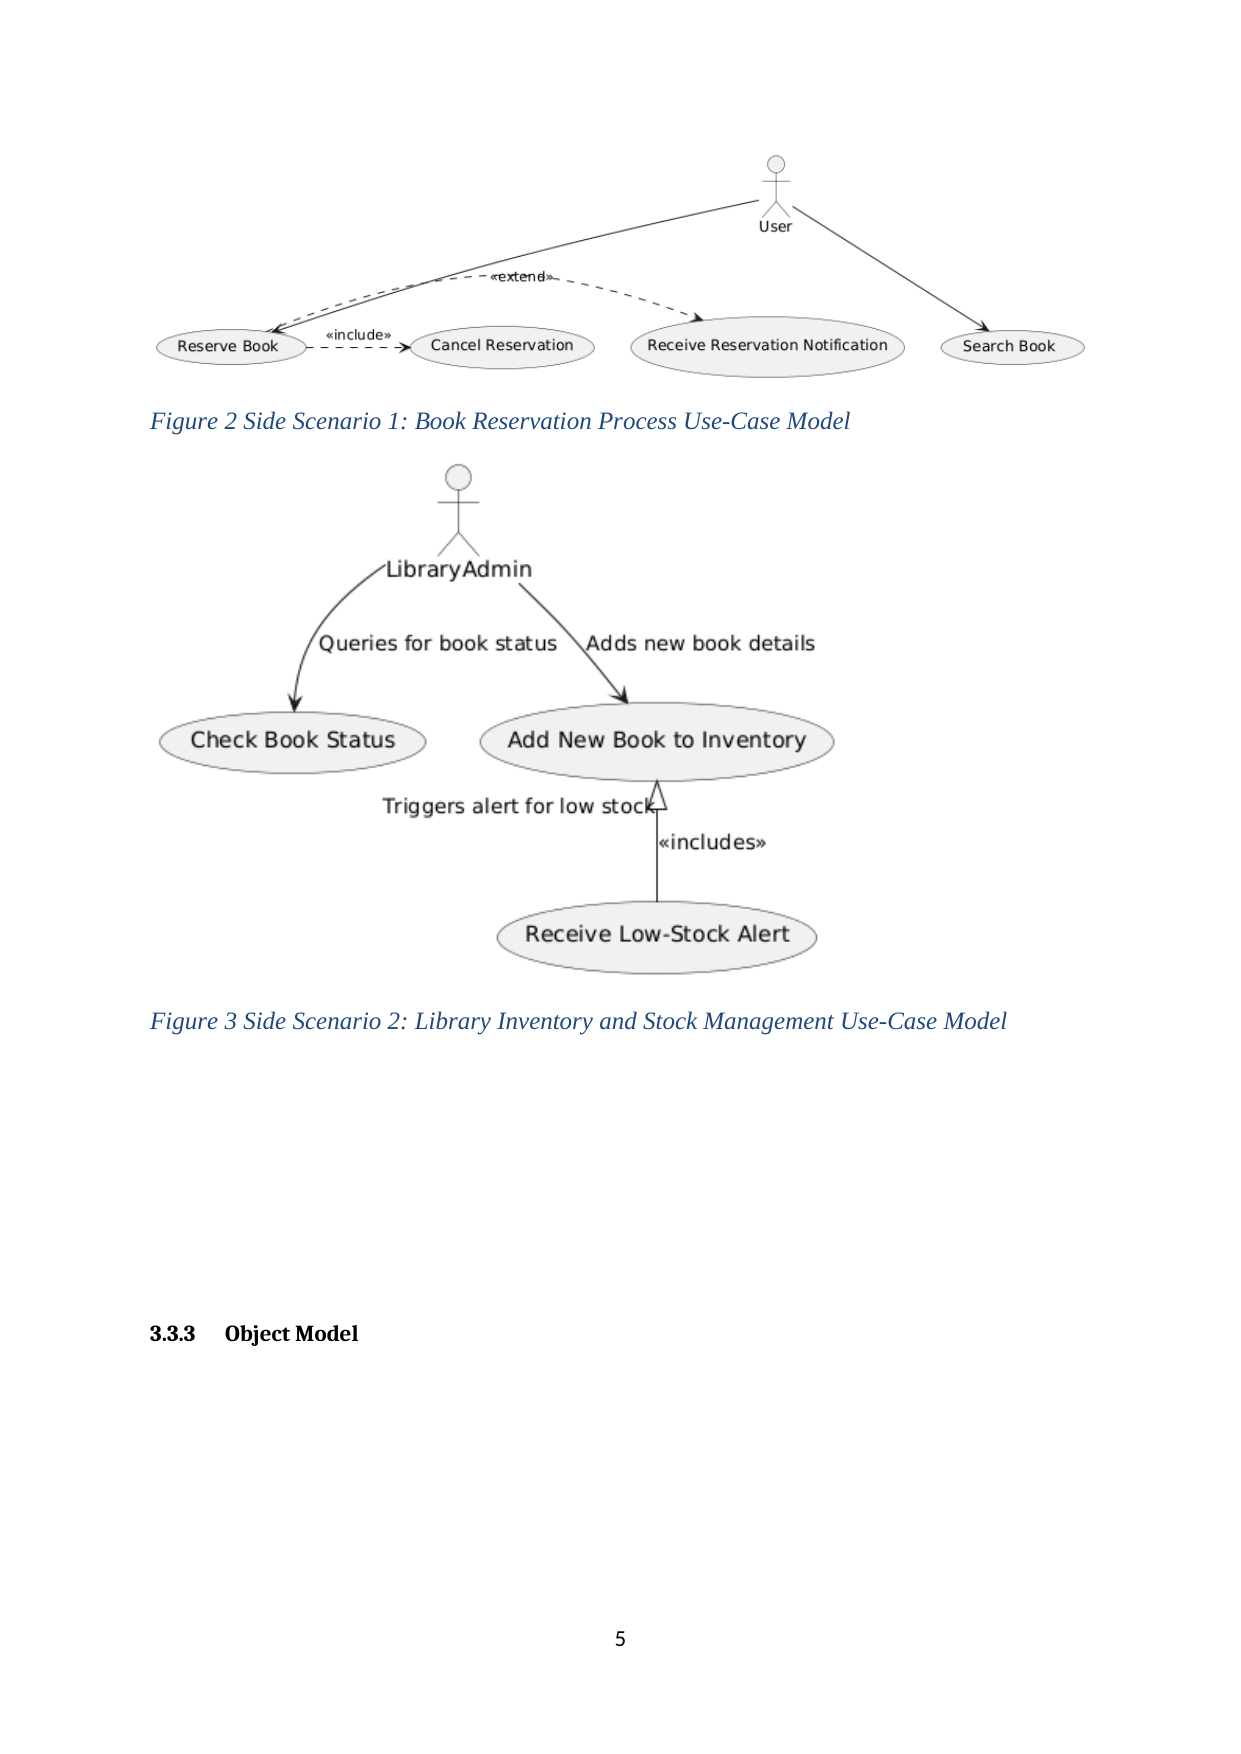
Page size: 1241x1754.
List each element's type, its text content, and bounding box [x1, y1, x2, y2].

text Figure 3 Side Scenario 2: Library Inventory and Stock Management Use-Case Model [150, 1006, 1090, 1034]
text Figure 2 Side Scenario 1: Book Reservation Process Use-Case Model [150, 406, 1090, 435]
picture [150, 455, 841, 981]
picture [150, 150, 1089, 382]
subtitle Object Model [150, 1321, 1090, 1347]
